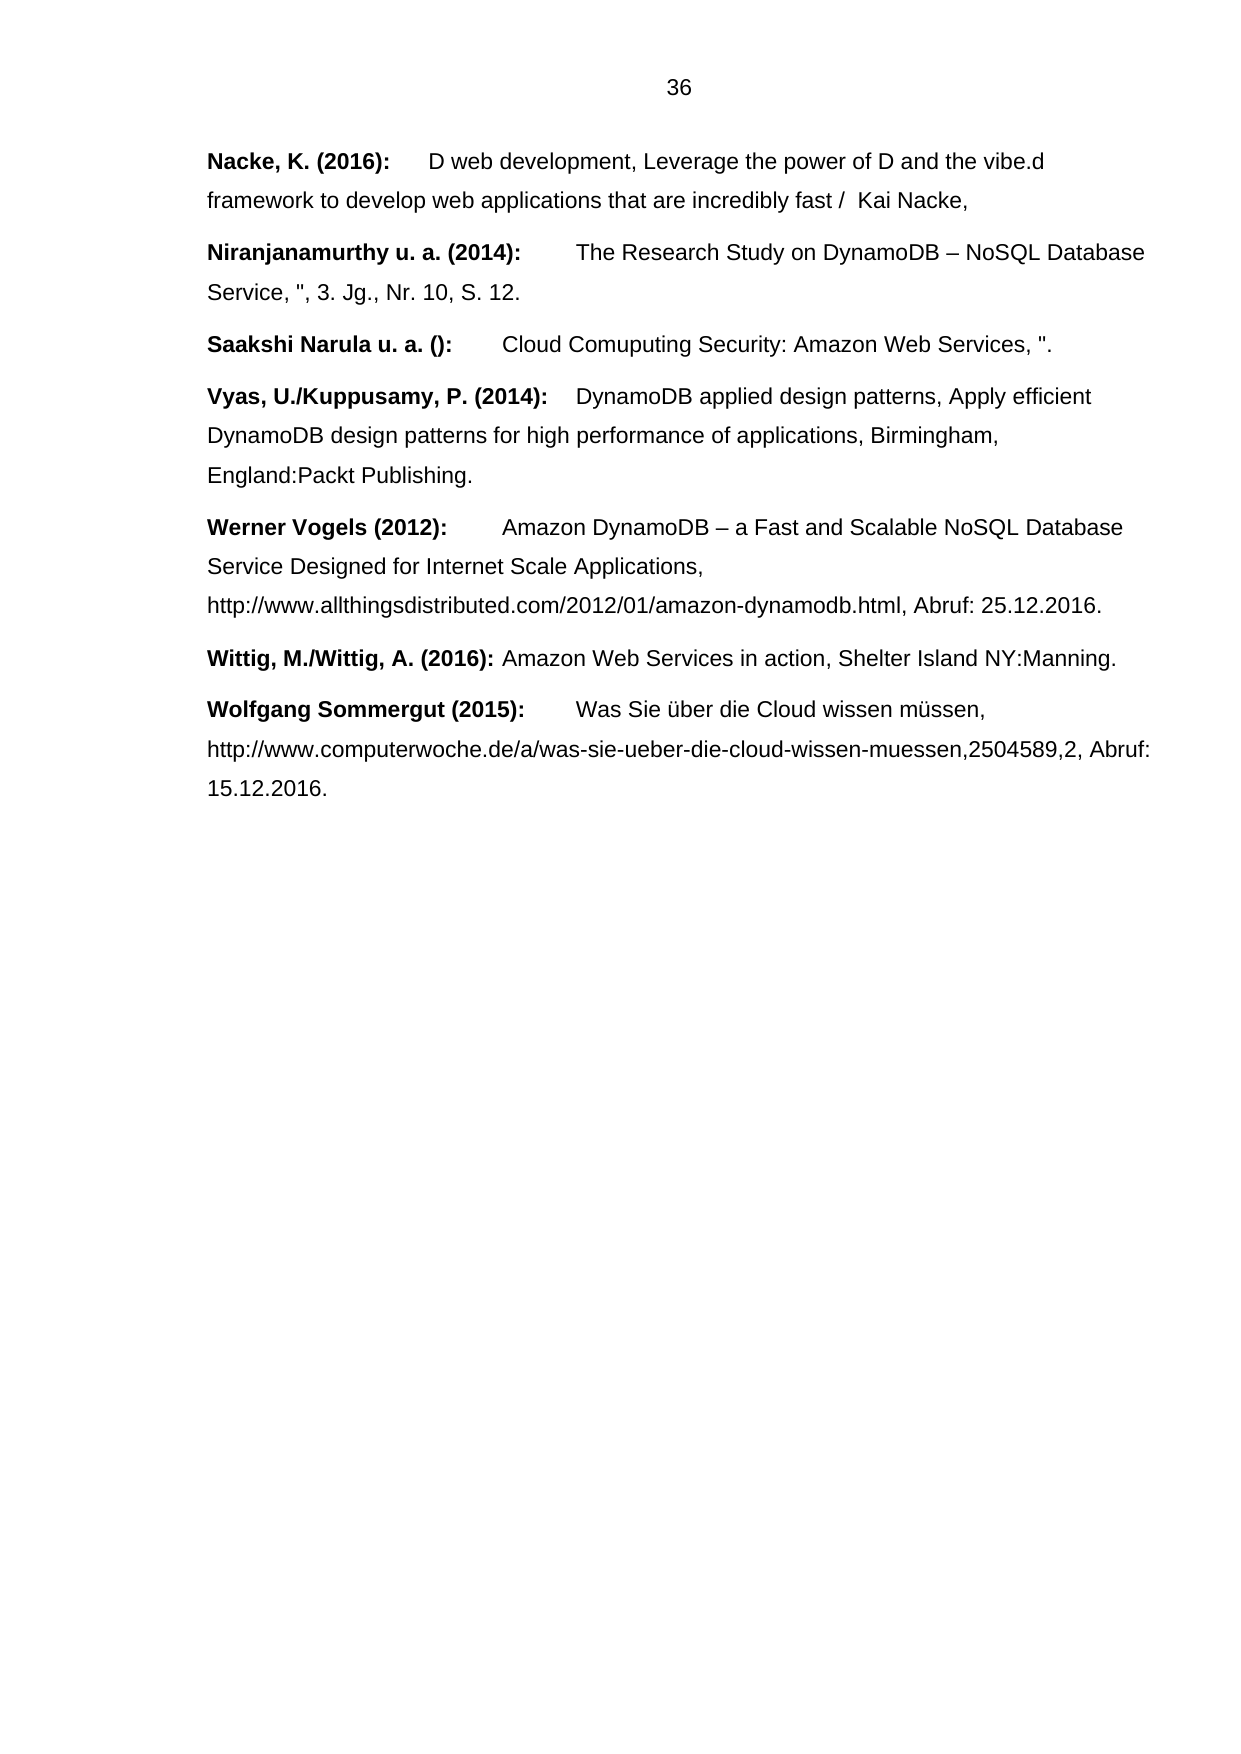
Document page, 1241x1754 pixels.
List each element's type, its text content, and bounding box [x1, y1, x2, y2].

text Nacke, K. (2016): D web development, Leverage the power of D and the vibe.d framework to develop web applications that are incredibly fast / Kai Nacke, [207, 148, 1152, 213]
text Saakshi Narula u. a. (): Cloud Comuputing Security: Amazon Web Services, ". [207, 331, 1152, 357]
text Niranjanamurthy u. a. (2014): The Research Study on DynamoDB – NoSQL Database Service, ", 3. Jg., Nr. 10, S. 12. [207, 239, 1152, 305]
text Vyas, U./Kuppusamy, P. (2014): DynamoDB applied design patterns, Apply efficient DynamoDB design patterns for high performance of applications, Birmingham, England:Packt Publishing. [207, 383, 1152, 488]
text Wittig, M./Wittig, A. (2016): Amazon Web Services in action, Shelter Island NY:Manning. [207, 644, 1152, 671]
text Wolfgang Sommergut (2015): Was Sie über die Cloud wissen müssen, http://www.computerwoche.de/a/was-sie-ueber-die-cloud-wissen-muessen,2504589,2, Abruf: 15.12.2016. [207, 696, 1152, 802]
text Werner Vogels (2012): Amazon DynamoDB – a Fast and Scalable NoSQL Database Service Designed for Internet Scale Applications, http://www.allthingsdistributed.com/2012/01/amazon-dynamodb.html, Abruf: 25.12.2016. [207, 513, 1152, 619]
